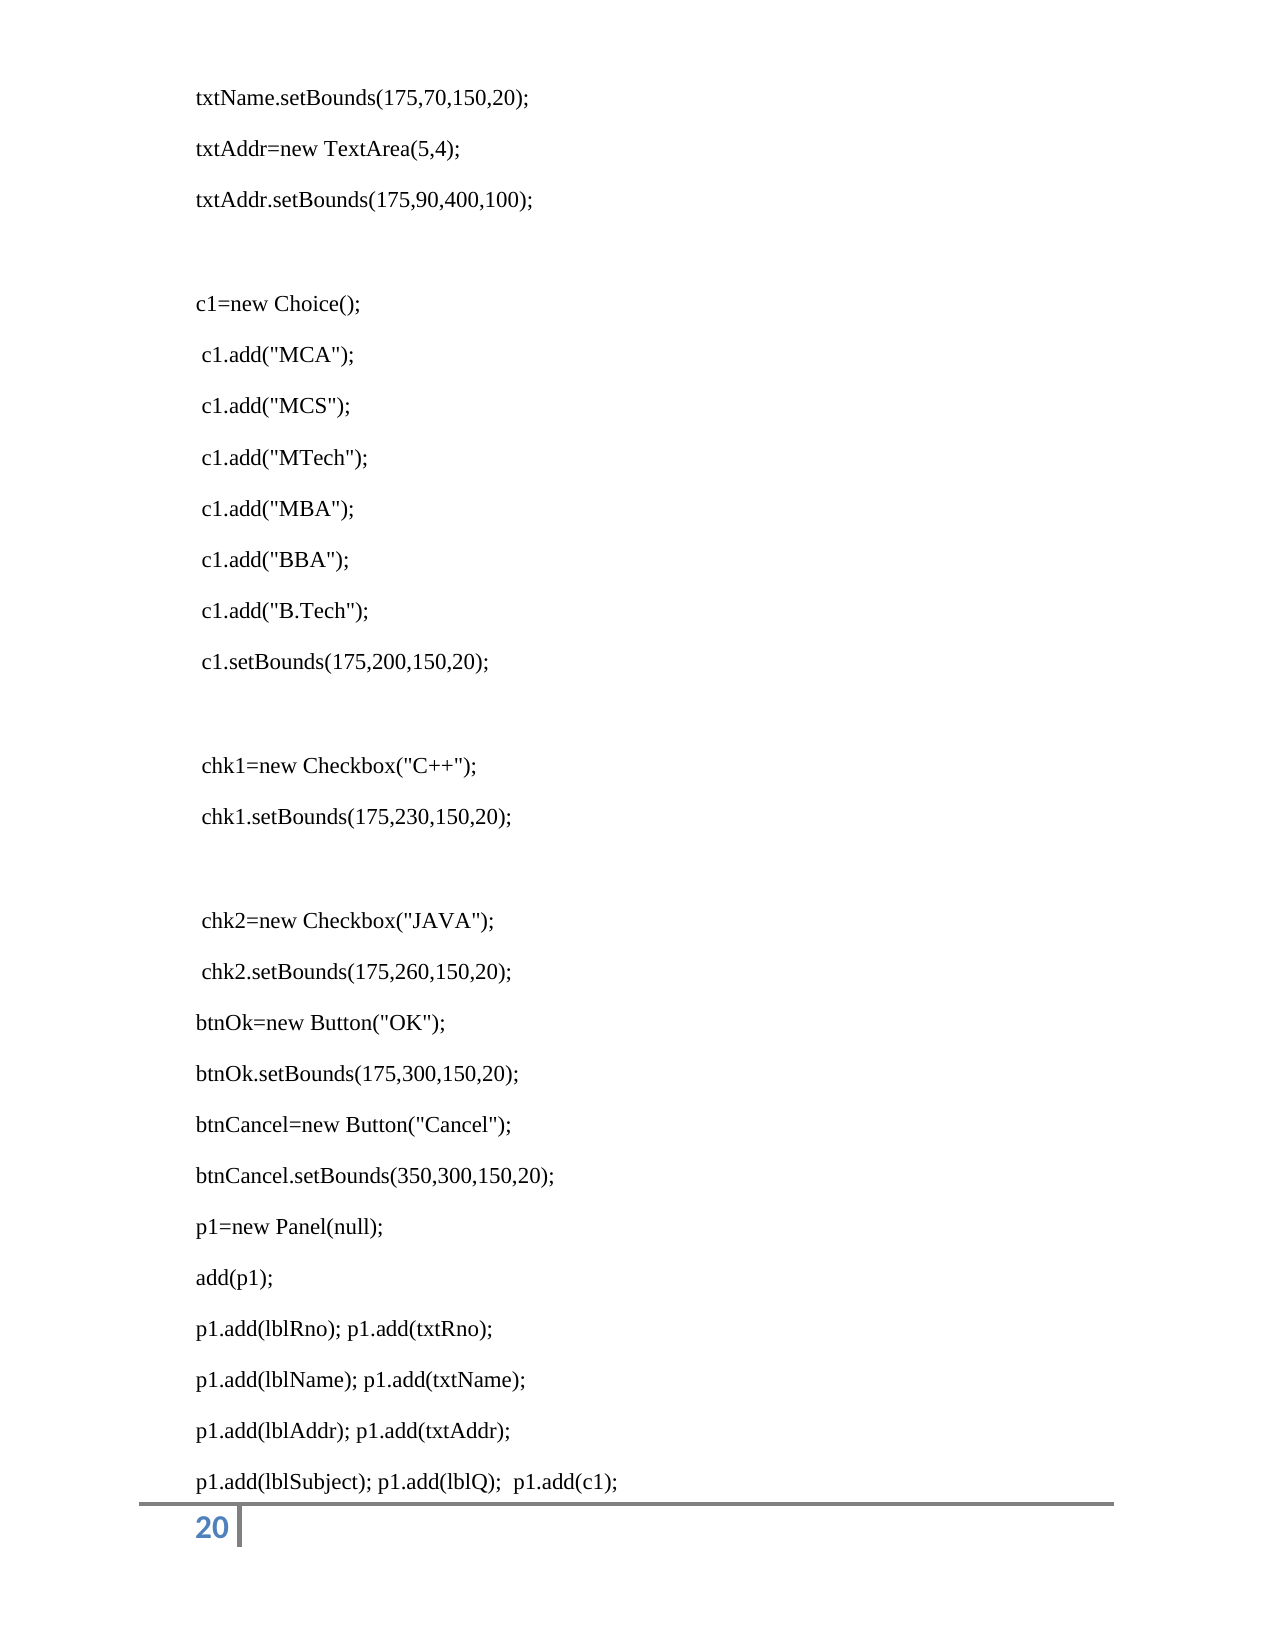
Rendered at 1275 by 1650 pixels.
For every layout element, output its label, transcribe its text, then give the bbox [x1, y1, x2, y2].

text c1.add("MTech"); [150, 444, 1125, 470]
text c1.add("BBA"); [150, 546, 1125, 572]
text chk1.setBounds(175,230,150,20); [150, 803, 1125, 829]
text btnCancel=new Button("Cancel"); [150, 1111, 1125, 1137]
text p1.add(lblName); p1.add(txtName); [150, 1366, 1125, 1393]
text chk2.setBounds(175,260,150,20); [150, 958, 1125, 984]
text p1.add(lblRno); p1.add(txtRno); [150, 1315, 1125, 1342]
text c1=new Choice(); [150, 291, 1125, 317]
text p1.add(lblSubject); p1.add(lblQ); p1.add(c1); [150, 1468, 1125, 1495]
text c1.add("B.Tech"); [150, 597, 1125, 623]
text add(p1); [150, 1264, 1125, 1291]
text chk2=new Checkbox("JAVA"); [150, 907, 1125, 933]
text p1.add(lblAddr); p1.add(txtAddr); [150, 1417, 1125, 1444]
text txtAddr.setBounds(175,90,400,100); [150, 186, 1125, 213]
text txtAddr=new TextArea(5,4); [150, 135, 1125, 162]
text c1.add("MBA"); [150, 495, 1125, 521]
text chk1=new Checkbox("C++"); [150, 752, 1125, 778]
text c1.add("MCA"); [150, 342, 1125, 368]
text btnOk=new Button("OK"); [150, 1009, 1125, 1035]
text c1.add("MCS"); [150, 393, 1125, 419]
text p1=new Panel(null); [150, 1213, 1125, 1239]
text txtName.setBounds(175,70,150,20); [150, 84, 1125, 111]
text btnCancel.setBounds(350,300,150,20); [150, 1162, 1125, 1188]
text btnOk.setBounds(175,300,150,20); [150, 1060, 1125, 1086]
text c1.setBounds(175,200,150,20); [150, 648, 1125, 674]
